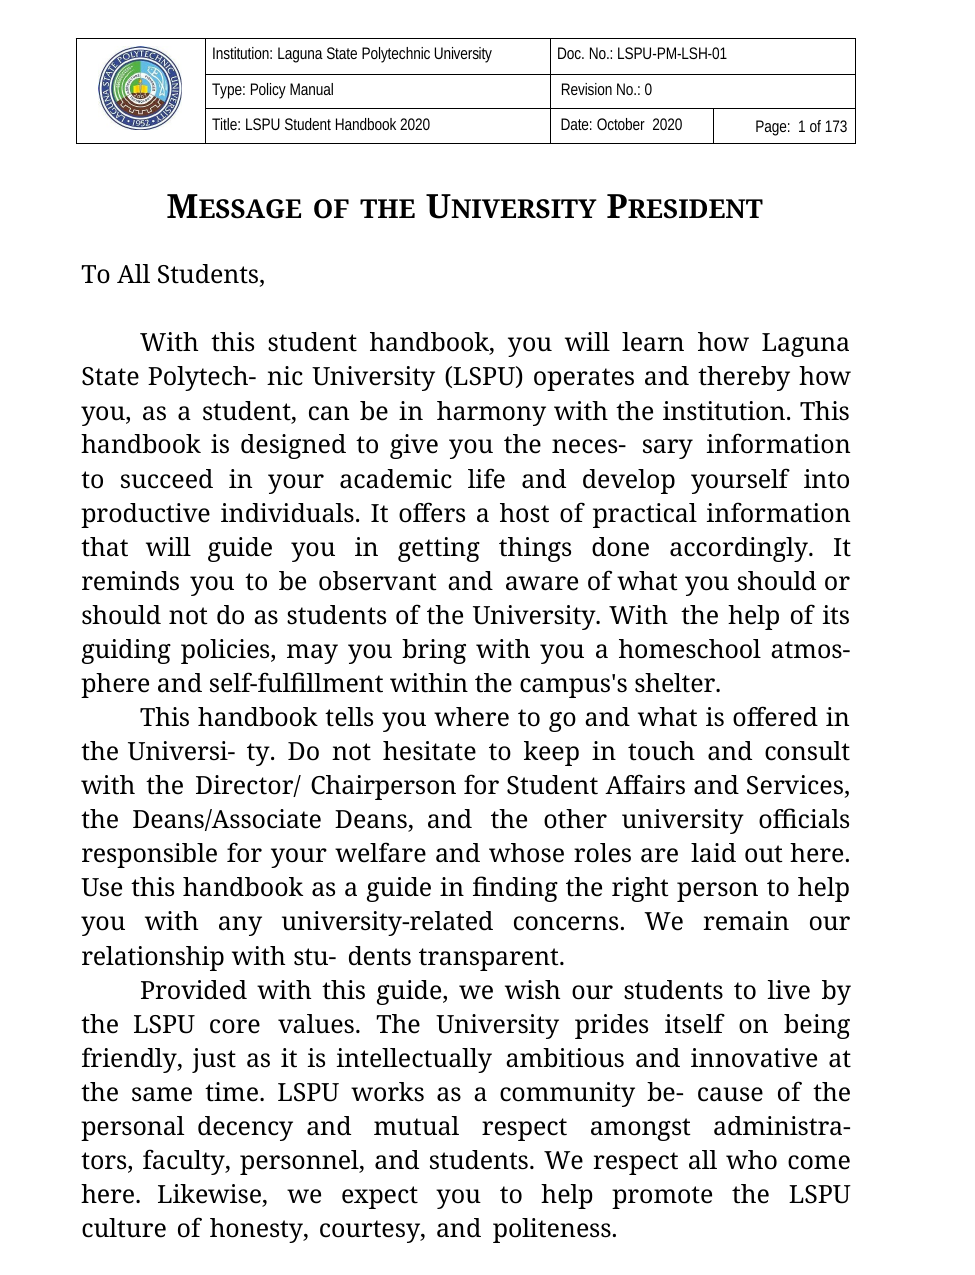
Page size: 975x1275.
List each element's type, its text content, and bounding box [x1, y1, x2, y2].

table_cell Type: Policy Manual [206, 75, 550, 108]
table_header Institution: Laguna State Polytechnic University [206, 39, 550, 73]
table_cell Title: LSPU Student Handbook 2020 [206, 109, 550, 143]
text With this student handbook, you will learn how Laguna State Polytech- nic University (LSPU) operates and thereby how you, as a student, can be in harmony with the institution. This handbook is designed to give you the neces- sary information to succeed in your academic life and develop yourself into productive individuals. It offers a host of practical information that will guide you in getting things done accordingly. It reminds you to be observant and aware of what you should or should not do as students of the University. With the help of its guiding policies, may you bring with you a homeschool atmos- phere and self-fulfillment within the campus's shelter. [81, 325, 851, 700]
table_header Doc. No.: LSPU-PM-LSH-01 [551, 39, 855, 73]
subtitle MESSAGE OF THE UNIVERSITY PRESIDENT [64, 183, 864, 229]
table_cell Revision No.: 0 [551, 75, 855, 108]
text This handbook tells you where to go and what is offered in the Universi- ty. Do not hesitate to keep in touch and consult with the Director/ Chairperson for Student Affairs and Services, the Deans/Associate Deans, and the other university officials responsible for your welfare and whose roles are laid out here. Use this handbook as a guide in finding the right person to help you with any university-related concerns. We remain our relationship with stu- dents transparent. [81, 700, 851, 972]
picture [98, 46, 182, 130]
text To All Students, [81, 257, 867, 291]
text Provided with this guide, we wish our students to live by the LSPU core values. The University prides itself on being friendly, just as it is intellectually ambitious and innovative at the same time. LSPU works as a community be- cause of the personal decency and mutual respect amongst administra- tors, faculty, personnel, and students. We respect all who come here. Likewise, we expect you to help promote the LSPU culture of honesty, courtesy, and politeness. [81, 972, 851, 1245]
table_header [77, 39, 205, 143]
table_cell Date: October 2020 [551, 109, 713, 143]
table_cell Page: 1 of 173 [714, 109, 855, 143]
